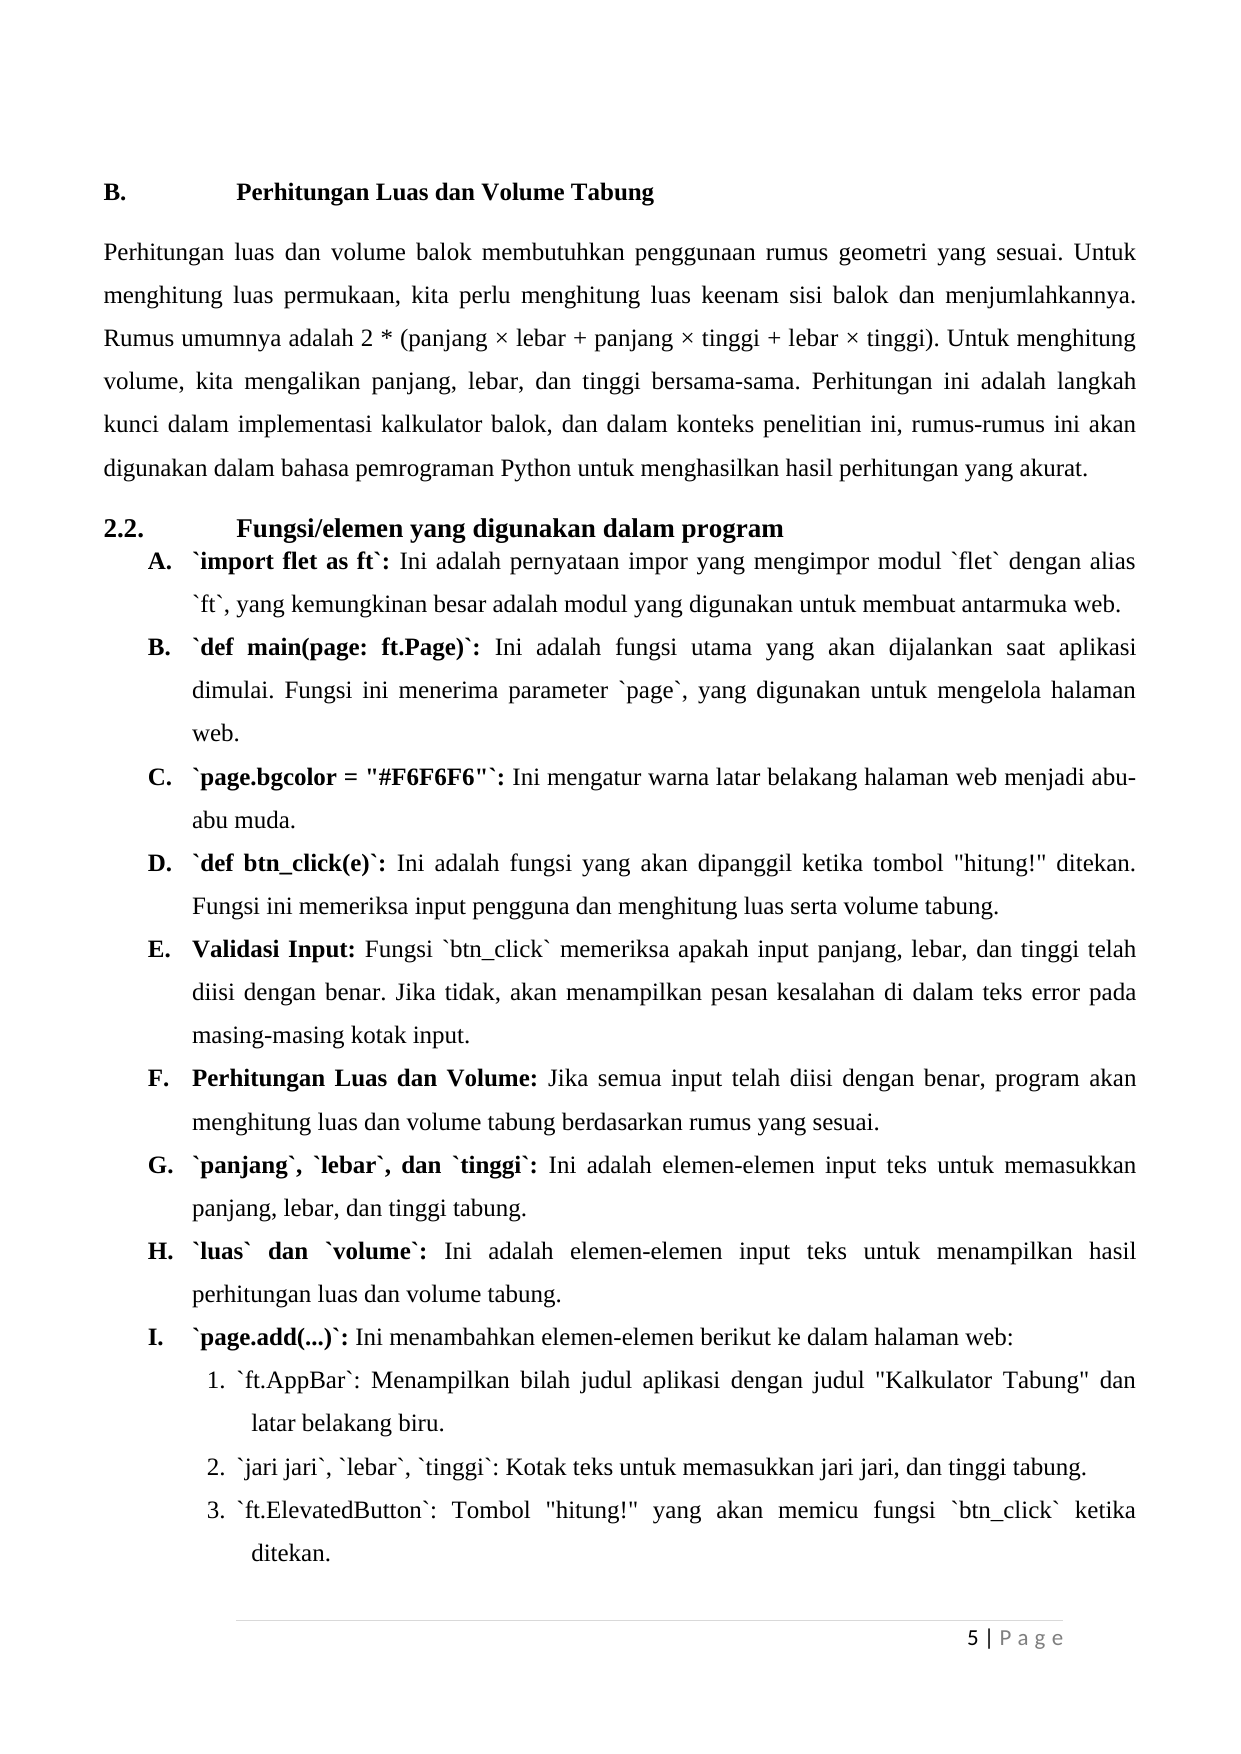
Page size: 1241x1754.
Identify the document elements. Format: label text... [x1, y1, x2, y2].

list Validasi Input: Fungsi `btn_click` memeriksa apakah input panjang, lebar, dan tinggi telah diisi dengan benar. Jika tidak, akan menampilkan pesan kesalahan di dalam teks error pada masing-masing kotak input. [148, 934, 1137, 1049]
text Perhitungan luas dan volume balok membutuhkan penggunaan rumus geometri yang sesuai. Untuk menghitung luas permukaan, kita perlu menghitung luas keenam sisi balok dan menjumlahkannya. Rumus umumnya adalah 2 * (panjang × lebar + panjang × tinggi + lebar × tinggi). Untuk menghitung volume, kita mengalikan panjang, lebar, dan tinggi bersama-sama. Perhitungan ini adalah langkah kunci dalam implementasi kalkulator balok, dan dalam konteks penelitian ini, rumus-rumus ini akan digunakan dalam bahasa pemrograman Python untuk menghasilkan hasil perhitungan yang akurat. [103, 237, 1137, 481]
list Perhitungan Luas dan Volume: Jika semua input telah diisi dengan benar, program akan menghitung luas dan volume tabung berdasarkan rumus yang sesuai. [148, 1063, 1137, 1135]
list `import flet as ft`: Ini adalah pernyataan impor yang mengimpor modul `flet` dengan alias `ft`, yang kemungkinan besar adalah modul yang digunakan untuk membuat antarmuka web. [148, 546, 1137, 618]
list `page.add(...)`: Ini menambahkan elemen-elemen berikut ke dalam halaman web: [148, 1322, 1137, 1351]
list `ft.AppBar`: Menampilkan bilah judul aplikasi dengan judul "Kalkulator Tabung" dan latar belakang biru. [207, 1365, 1137, 1437]
list `def btn_click(e)`: Ini adalah fungsi yang akan dipanggil ketika tombol "hitung!" ditekan. Fungsi ini memeriksa input pengguna dan menghitung luas serta volume tabung. [148, 848, 1137, 920]
list `panjang`, `lebar`, dan `tinggi`: Ini adalah elemen-elemen input teks untuk memasukkan panjang, lebar, dan tinggi tabung. [148, 1150, 1137, 1222]
list `ft.ElevatedButton`: Tombol "hitung!" yang akan memicu fungsi `btn_click` ketika ditekan. [207, 1495, 1137, 1567]
list Perhitungan Luas dan Volume Tabung [103, 177, 1137, 206]
list `luas` dan `volume`: Ini adalah elemen-elemen input teks untuk menampilkan hasil perhitungan luas dan volume tabung. [148, 1236, 1137, 1308]
list `jari jari`, `lebar`, `tinggi`: Kotak teks untuk memasukkan jari jari, dan tinggi tabung. [207, 1452, 1137, 1480]
list `page.bgcolor = "#F6F6F6"`: Ini mengatur warna latar belakang halaman web menjadi abu-abu muda. [148, 762, 1137, 833]
subtitle Fungsi/elemen yang digunakan dalam program [103, 512, 1137, 543]
list `def main(page: ft.Page)`: Ini adalah fungsi utama yang akan dijalankan saat aplikasi dimulai. Fungsi ini menerima parameter `page`, yang digunakan untuk mengelola halaman web. [148, 632, 1137, 747]
